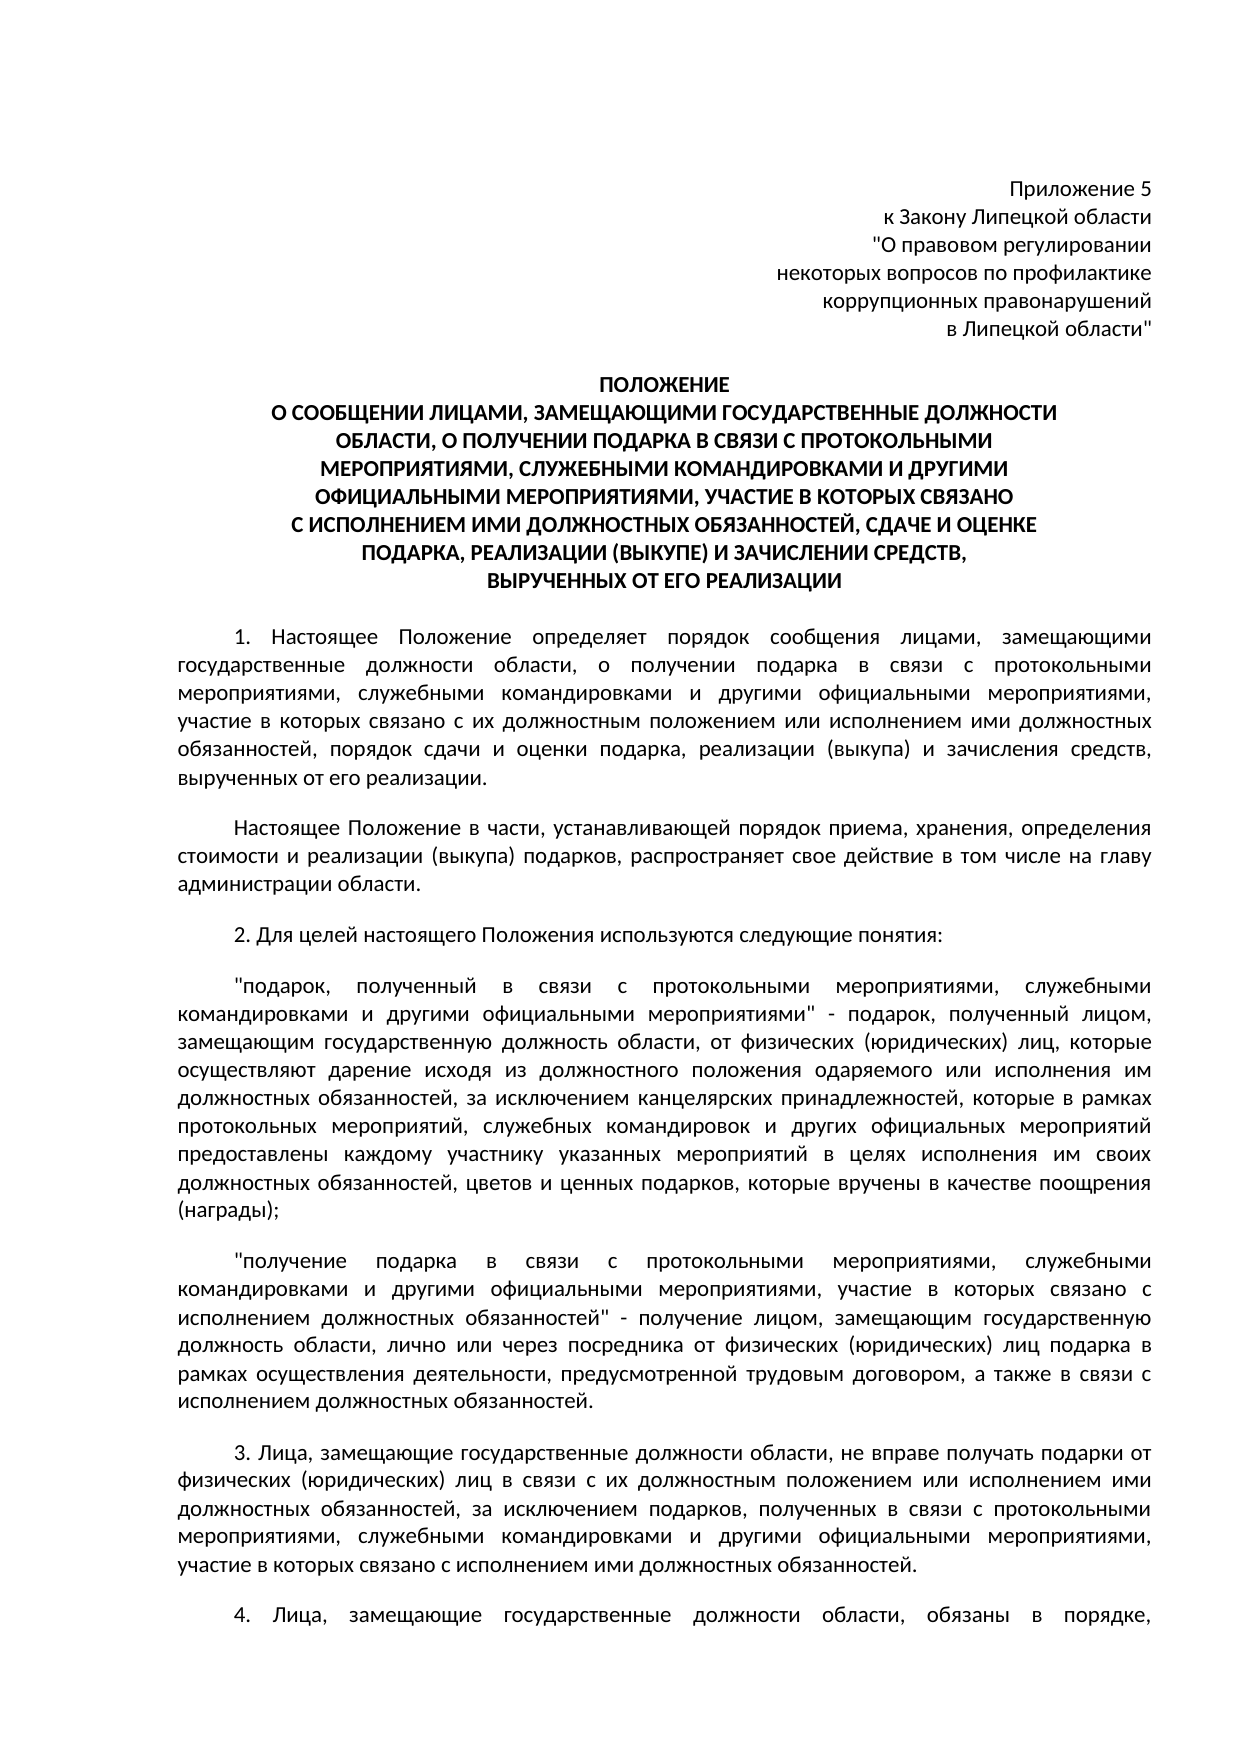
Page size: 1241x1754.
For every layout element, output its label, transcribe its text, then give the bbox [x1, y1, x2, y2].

title ПОЛОЖЕНИЕ [177, 370, 1152, 398]
title ПОДАРКА, РЕАЛИЗАЦИИ (ВЫКУПЕ) И ЗАЧИСЛЕНИИ СРЕДСТВ, [177, 538, 1152, 566]
title С ИСПОЛНЕНИЕМ ИМИ ДОЛЖНОСТНЫХ ОБЯЗАННОСТЕЙ, СДАЧЕ И ОЦЕНКЕ [177, 510, 1152, 538]
text коррупционных правонарушений [177, 286, 1152, 314]
text в Липецкой области" [177, 314, 1152, 342]
text Настоящее Положение в части, устанавливающей порядок приема, хранения, определения стоимости и реализации (выкупа) подарков, распространяет свое действие в том числе на главу администрации области. [177, 813, 1152, 898]
title ВЫРУЧЕННЫХ ОТ ЕГО РЕАЛИЗАЦИИ [177, 566, 1152, 594]
title ОБЛАСТИ, О ПОЛУЧЕНИИ ПОДАРКА В СВЯЗИ С ПРОТОКОЛЬНЫМИ [177, 426, 1152, 454]
text "получение подарка в связи с протокольными мероприятиями, служебными командировками и другими официальными мероприятиями, участие в которых связано с исполнением должностных обязанностей" - получение лицом, замещающим государственную должность области, лично или через посредника от физических (юридических) лиц подарка в рамках осуществления деятельности, предусмотренной трудовым договором, а также в связи с исполнением должностных обязанностей. [177, 1247, 1152, 1415]
text "О правовом регулировании [177, 230, 1152, 258]
text Приложение 5 [177, 174, 1152, 202]
title ОФИЦИАЛЬНЫМИ МЕРОПРИЯТИЯМИ, УЧАСТИЕ В КОТОРЫХ СВЯЗАНО [177, 482, 1152, 510]
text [177, 1601, 1152, 1629]
text 1. Настоящее Положение определяет порядок сообщения лицами, замещающими государственные должности области, о получении подарка в связи с протокольными мероприятиями, служебными командировками и другими официальными мероприятиями, участие в которых связано с их должностным положением или исполнением ими должностных обязанностей, порядок сдачи и оценки подарка, реализации (выкупа) и зачисления средств, вырученных от его реализации. [177, 622, 1152, 791]
text 2. Для целей настоящего Положения используются следующие понятия: [177, 921, 1152, 948]
title МЕРОПРИЯТИЯМИ, СЛУЖЕБНЫМИ КОМАНДИРОВКАМИ И ДРУГИМИ [177, 454, 1152, 482]
title О СООБЩЕНИИ ЛИЦАМИ, ЗАМЕЩАЮЩИМИ ГОСУДАРСТВЕННЫЕ ДОЛЖНОСТИ [177, 398, 1152, 426]
text некоторых вопросов по профилактике [177, 258, 1152, 286]
text к Закону Липецкой области [177, 202, 1152, 230]
text "подарок, полученный в связи с протокольными мероприятиями, служебными командировками и другими официальными мероприятиями" - подарок, полученный лицом, замещающим государственную должность области, от физических (юридических) лиц, которые осуществляют дарение исходя из должностного положения одаряемого или исполнения им должностных обязанностей, за исключением канцелярских принадлежностей, которые в рамках протокольных мероприятий, служебных командировок и других официальных мероприятий предоставлены каждому участнику указанных мероприятий в целях исполнения им своих должностных обязанностей, цветов и ценных подарков, которые вручены в качестве поощрения (награды); [177, 971, 1152, 1224]
text 3. Лица, замещающие государственные должности области, не вправе получать подарки от физических (юридических) лиц в связи с их должностным положением или исполнением ими должностных обязанностей, за исключением подарков, полученных в связи с протокольными мероприятиями, служебными командировками и другими официальными мероприятиями, участие в которых связано с исполнением ими должностных обязанностей. [177, 1438, 1152, 1578]
